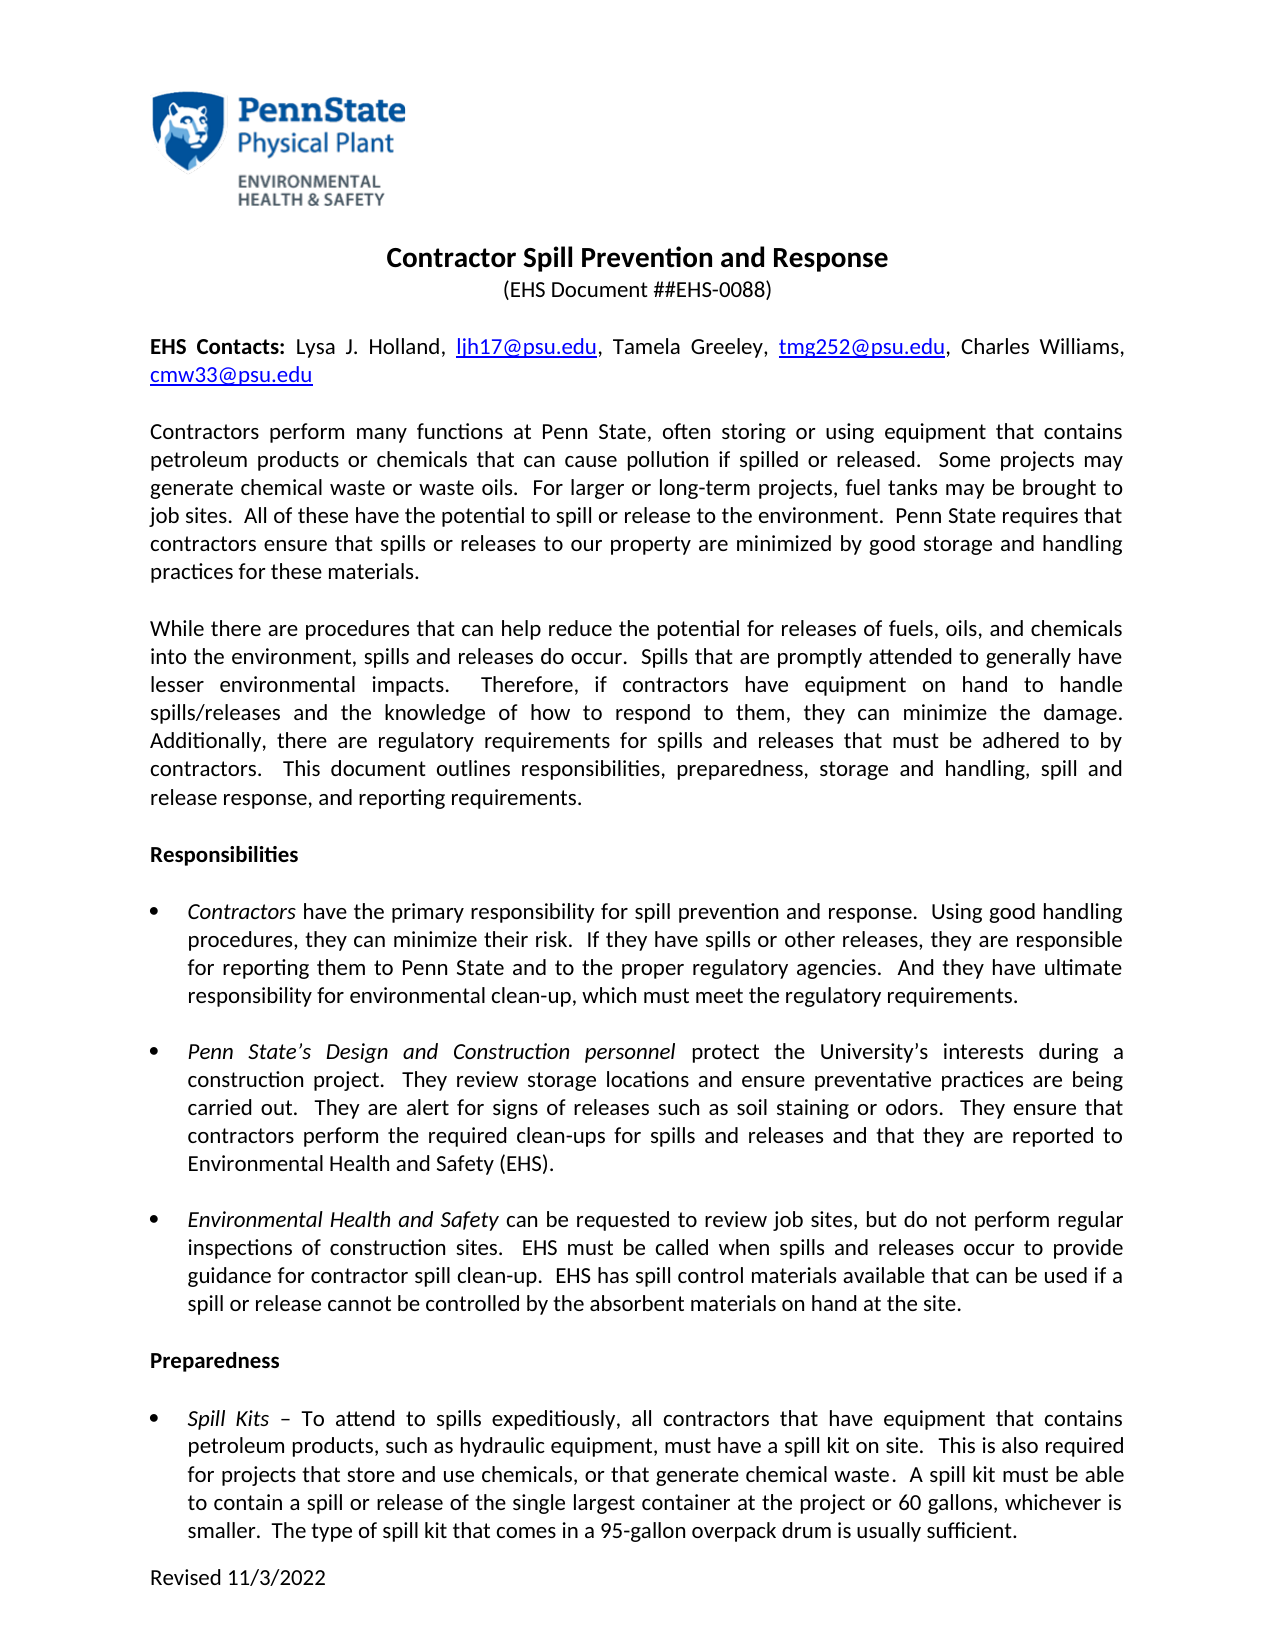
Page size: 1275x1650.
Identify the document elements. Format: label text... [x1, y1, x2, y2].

list Contractors have the primary responsibility for spill prevention and response. Using good handling procedures, they can minimize their risk. If they have spills or other releases, they are responsible for reporting them to Penn State and to the proper regulatory agencies. And they have ultimate responsibility for environmental clean-up, which must meet the regulatory requirements. [150, 897, 1125, 1009]
text EHS Contacts: Lysa J. Holland, ljh17@psu.edu, Tamela Greeley, tmg252@psu.edu, Charles Williams, cmw33@psu.edu [150, 332, 1125, 388]
list Penn State’s Design and Construction personnel protect the University’s interests during a construction project. They review storage locations and ensure preventative practices are being carried out. They are alert for signs of releases such as soil staining or odors. They ensure that contractors perform the required clean-ups for spills and releases and that they are reported to Environmental Health and Safety (EHS). [150, 1037, 1125, 1177]
subtitle Contractor Spill Prevention and Response [150, 239, 1125, 275]
subtitle Preparedness [150, 1346, 1125, 1374]
text (EHS Document ##EHS-0088) [150, 275, 1125, 303]
list Environmental Health and Safety can be requested to review job sites, but do not perform regular inspections of construction sites. EHS must be called when spills and releases occur to provide guidance for contractor spill clean-up. EHS has spill control materials available that can be used if a spill or release cannot be controlled by the absorbent materials on hand at the site. [150, 1205, 1125, 1317]
subtitle Responsibilities [150, 840, 1125, 868]
text Contractors perform many functions at Penn State, often storing or using equipment that contains petroleum products or chemicals that can cause pollution if spilled or released. Some projects may generate chemical waste or waste oils. For larger or long-term projects, fuel tanks may be brought to job sites. All of these have the potential to spill or release to the environment. Penn State requires that contractors ensure that spills or releases to our property are minimized by good storage and handling practices for these materials. [150, 417, 1125, 585]
list Spill Kits – To attend to spills expeditiously, all contractors that have equipment that contains petroleum products, such as hydraulic equipment, must have a spill kit on site. This is also required for projects that store and use chemicals, or that generate chemical waste. A spill kit must be able to contain a spill or release of the single largest container at the project or 60 gallons, whichever is smaller. The type of spill kit that comes in a 95-gallon overpack drum is usually sufficient. [150, 1404, 1125, 1544]
picture [150, 90, 406, 210]
text While there are procedures that can help reduce the potential for releases of fuels, oils, and chemicals into the environment, spills and releases do occur. Spills that are promptly attended to generally have lesser environmental impacts. Therefore, if contractors have equipment on hand to handle spills/releases and the knowledge of how to respond to them, they can minimize the damage. Additionally, there are regulatory requirements for spills and releases that must be adhered to by contractors. This document outlines responsibilities, preparedness, storage and handling, spill and release response, and reporting requirements. [150, 614, 1125, 811]
